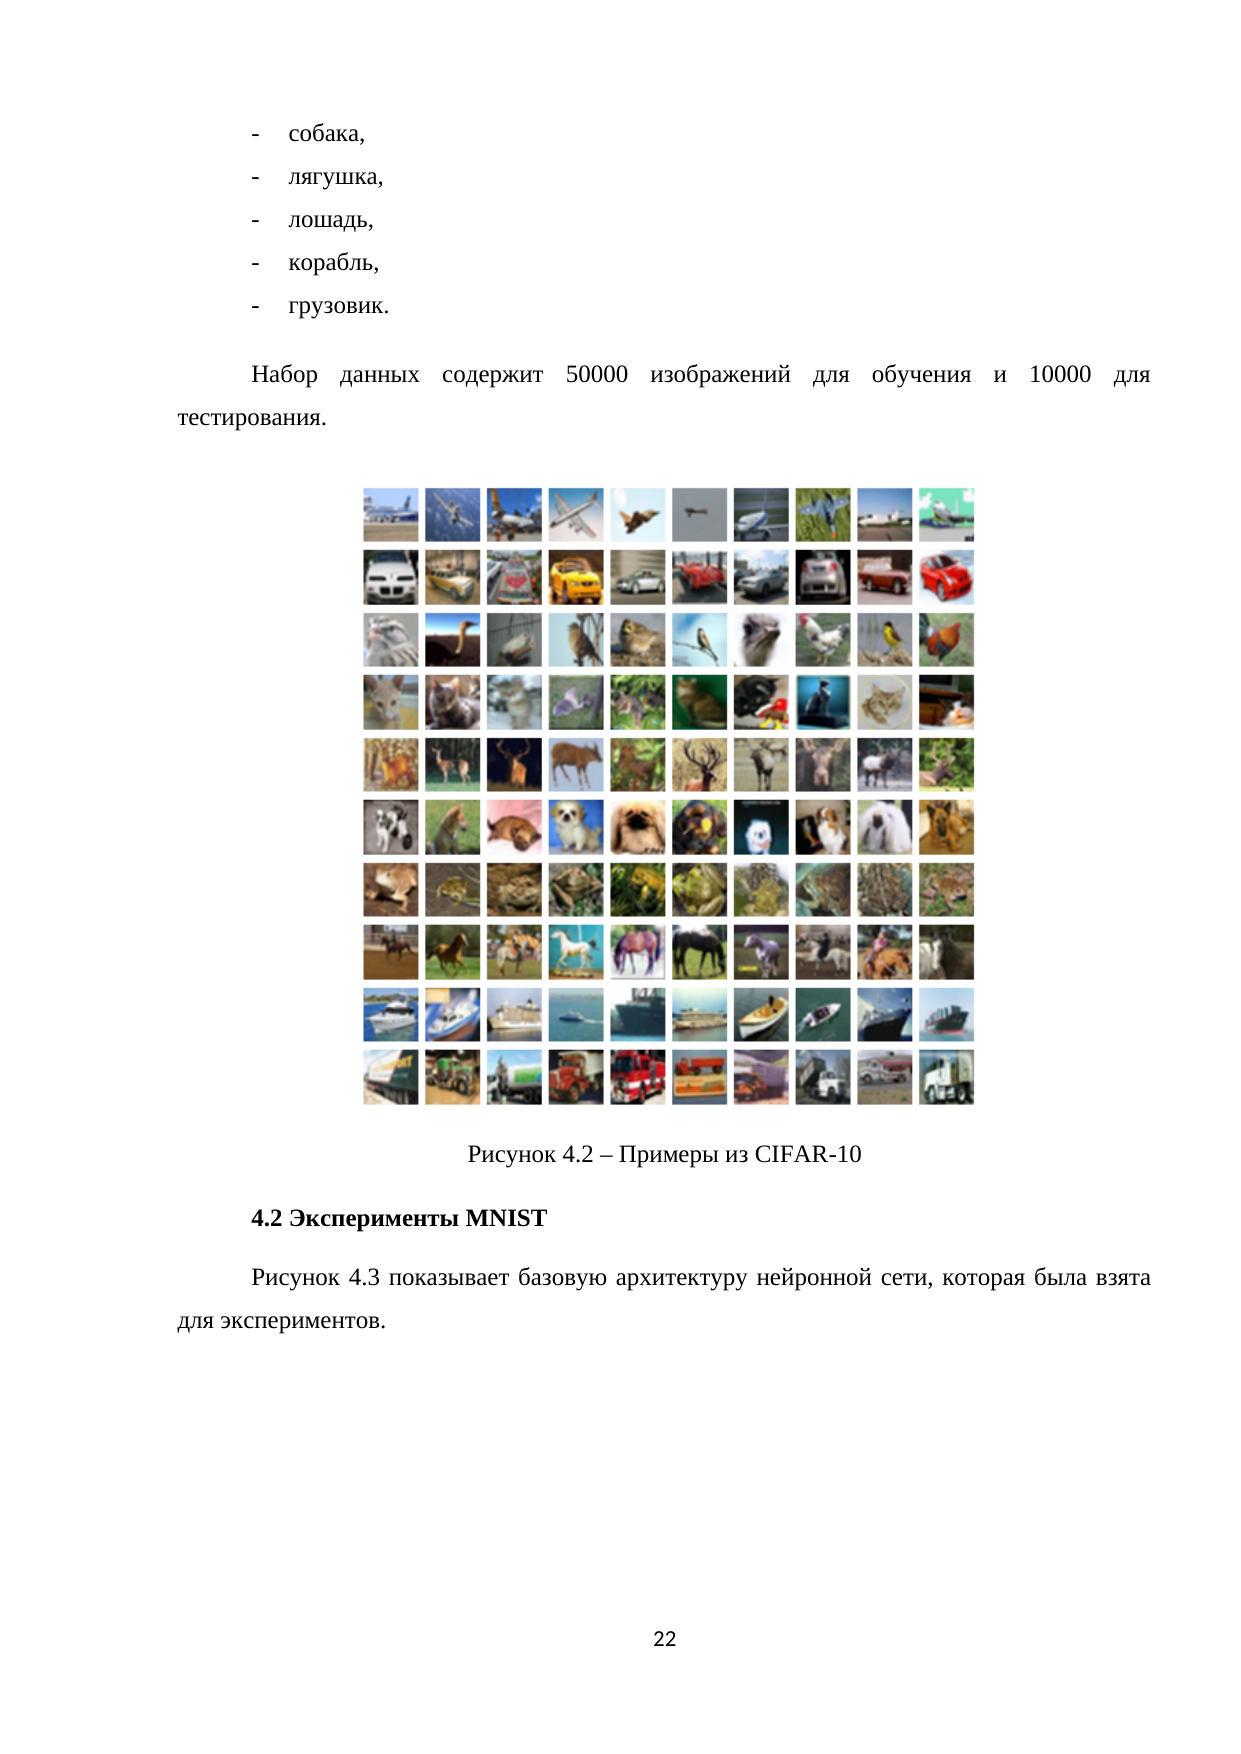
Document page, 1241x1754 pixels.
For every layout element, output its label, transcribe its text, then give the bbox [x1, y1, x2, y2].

list корабль, [251, 247, 1152, 276]
text Рисунок 4.2 – Примеры из CIFAR-10 [177, 1139, 1152, 1168]
picture [337, 465, 992, 1126]
text Набор данных содержит 50000 изображений для обучения и 10000 для тестирования. [177, 359, 1152, 431]
subtitle 4.2 Эксперименты MNIST [177, 1203, 1152, 1232]
list лошадь, [251, 204, 1152, 233]
text Рисунок 4.3 показывает базовую архитектуру нейронной сети, которая была взята для экспериментов. [177, 1262, 1152, 1333]
list грузовик. [251, 291, 1152, 319]
list собака, [251, 118, 1152, 147]
list лягушка, [251, 161, 1152, 190]
